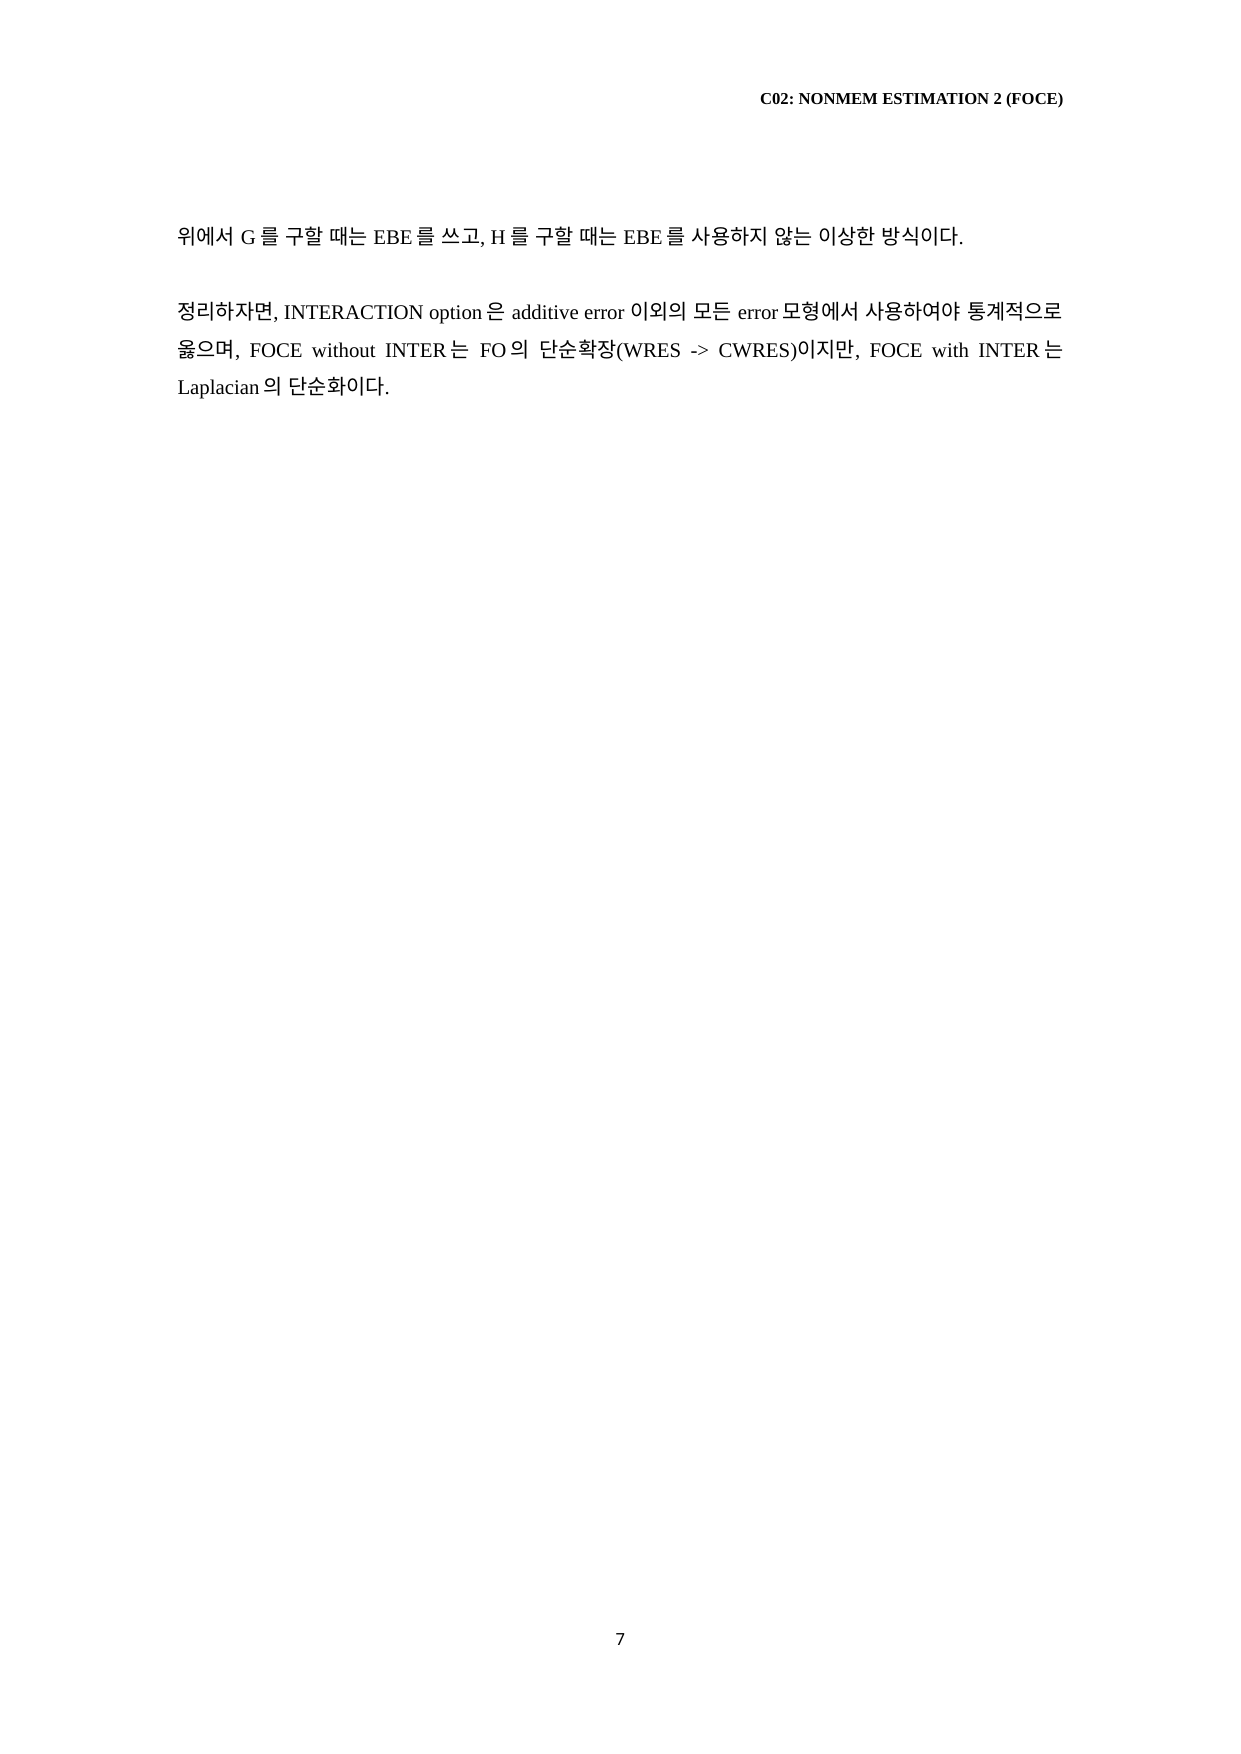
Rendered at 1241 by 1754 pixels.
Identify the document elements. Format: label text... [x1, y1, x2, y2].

text 정리하자면, INTERACTION option은 additive error 이외의 모든 error모형에서 사용하여야 통계적으로 옳으며, FOCE without INTER는 FO의 단순확장(WRES -> CWRES)이지만, FOCE with INTER는 Laplacian의 단순화이다. [177, 292, 1063, 404]
text 위에서 G를 구할 때는 EBE를 쓰고, H를 구할 때는 EBE를 사용하지 않는 이상한 방식이다. [177, 217, 1063, 254]
